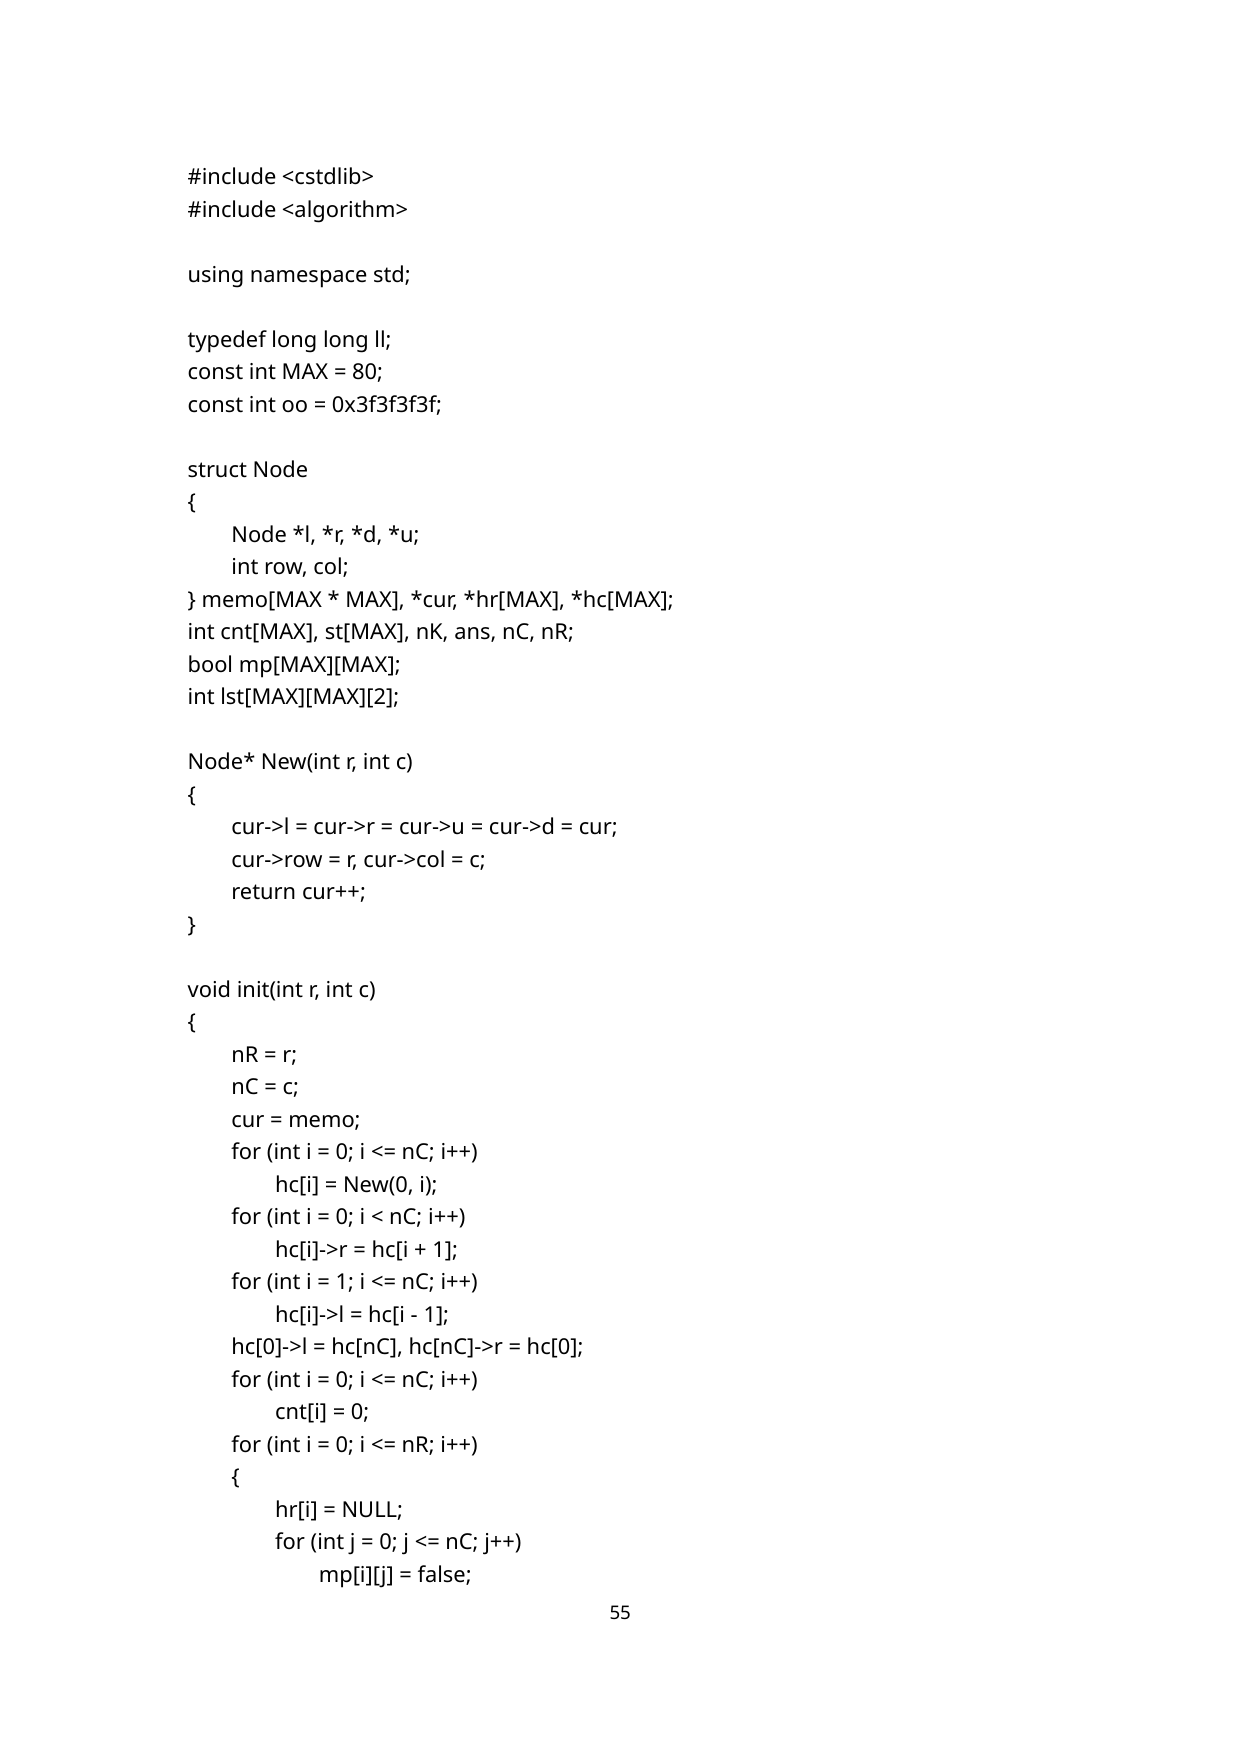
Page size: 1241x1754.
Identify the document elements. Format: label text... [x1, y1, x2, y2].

text #include <cstdlib> [187, 160, 1053, 192]
text for (int i = 0; i <= nC; i++) [187, 1362, 1053, 1395]
text for (int i = 0; i <= nR; i++) [187, 1427, 1053, 1460]
text void init(int r, int c) [187, 972, 1053, 1005]
text const int MAX = 80; [187, 355, 1053, 387]
text for (int i = 0; i <= nC; i++) [187, 1135, 1053, 1167]
text { [187, 1460, 1053, 1492]
text { [187, 485, 1053, 517]
text struct Node [187, 452, 1053, 485]
text hr[i] = NULL; [187, 1492, 1053, 1525]
text hc[i]->r = hc[i + 1]; [187, 1232, 1053, 1265]
text int row, col; [187, 550, 1053, 582]
text cur->row = r, cur->col = c; [187, 842, 1053, 875]
text cur = memo; [187, 1102, 1053, 1135]
text } [187, 907, 1053, 940]
text int lst[MAX][MAX][2]; [187, 680, 1053, 712]
text } memo[MAX * MAX], *cur, *hr[MAX], *hc[MAX]; [187, 582, 1053, 615]
text cur->l = cur->r = cur->u = cur->d = cur; [187, 810, 1053, 842]
text typedef long long ll; [187, 322, 1053, 355]
text { [187, 777, 1053, 810]
text Node* New(int r, int c) [187, 745, 1053, 777]
text nC = c; [187, 1070, 1053, 1102]
text mp[i][j] = false; [187, 1557, 1053, 1590]
text hc[i]->l = hc[i - 1]; [187, 1297, 1053, 1330]
text { [187, 1005, 1053, 1037]
text for (int i = 1; i <= nC; i++) [187, 1265, 1053, 1297]
text for (int i = 0; i < nC; i++) [187, 1200, 1053, 1232]
text return cur++; [187, 875, 1053, 907]
text hc[0]->l = hc[nC], hc[nC]->r = hc[0]; [187, 1330, 1053, 1362]
text #include <algorithm> [187, 192, 1053, 225]
text for (int j = 0; j <= nC; j++) [187, 1525, 1053, 1557]
text Node *l, *r, *d, *u; [187, 517, 1053, 550]
text cnt[i] = 0; [187, 1395, 1053, 1427]
text bool mp[MAX][MAX]; [187, 647, 1053, 680]
text hc[i] = New(0, i); [187, 1167, 1053, 1200]
text const int oo = 0x3f3f3f3f; [187, 387, 1053, 420]
text using namespace std; [187, 257, 1053, 290]
text int cnt[MAX], st[MAX], nK, ans, nC, nR; [187, 615, 1053, 647]
text nR = r; [187, 1037, 1053, 1070]
